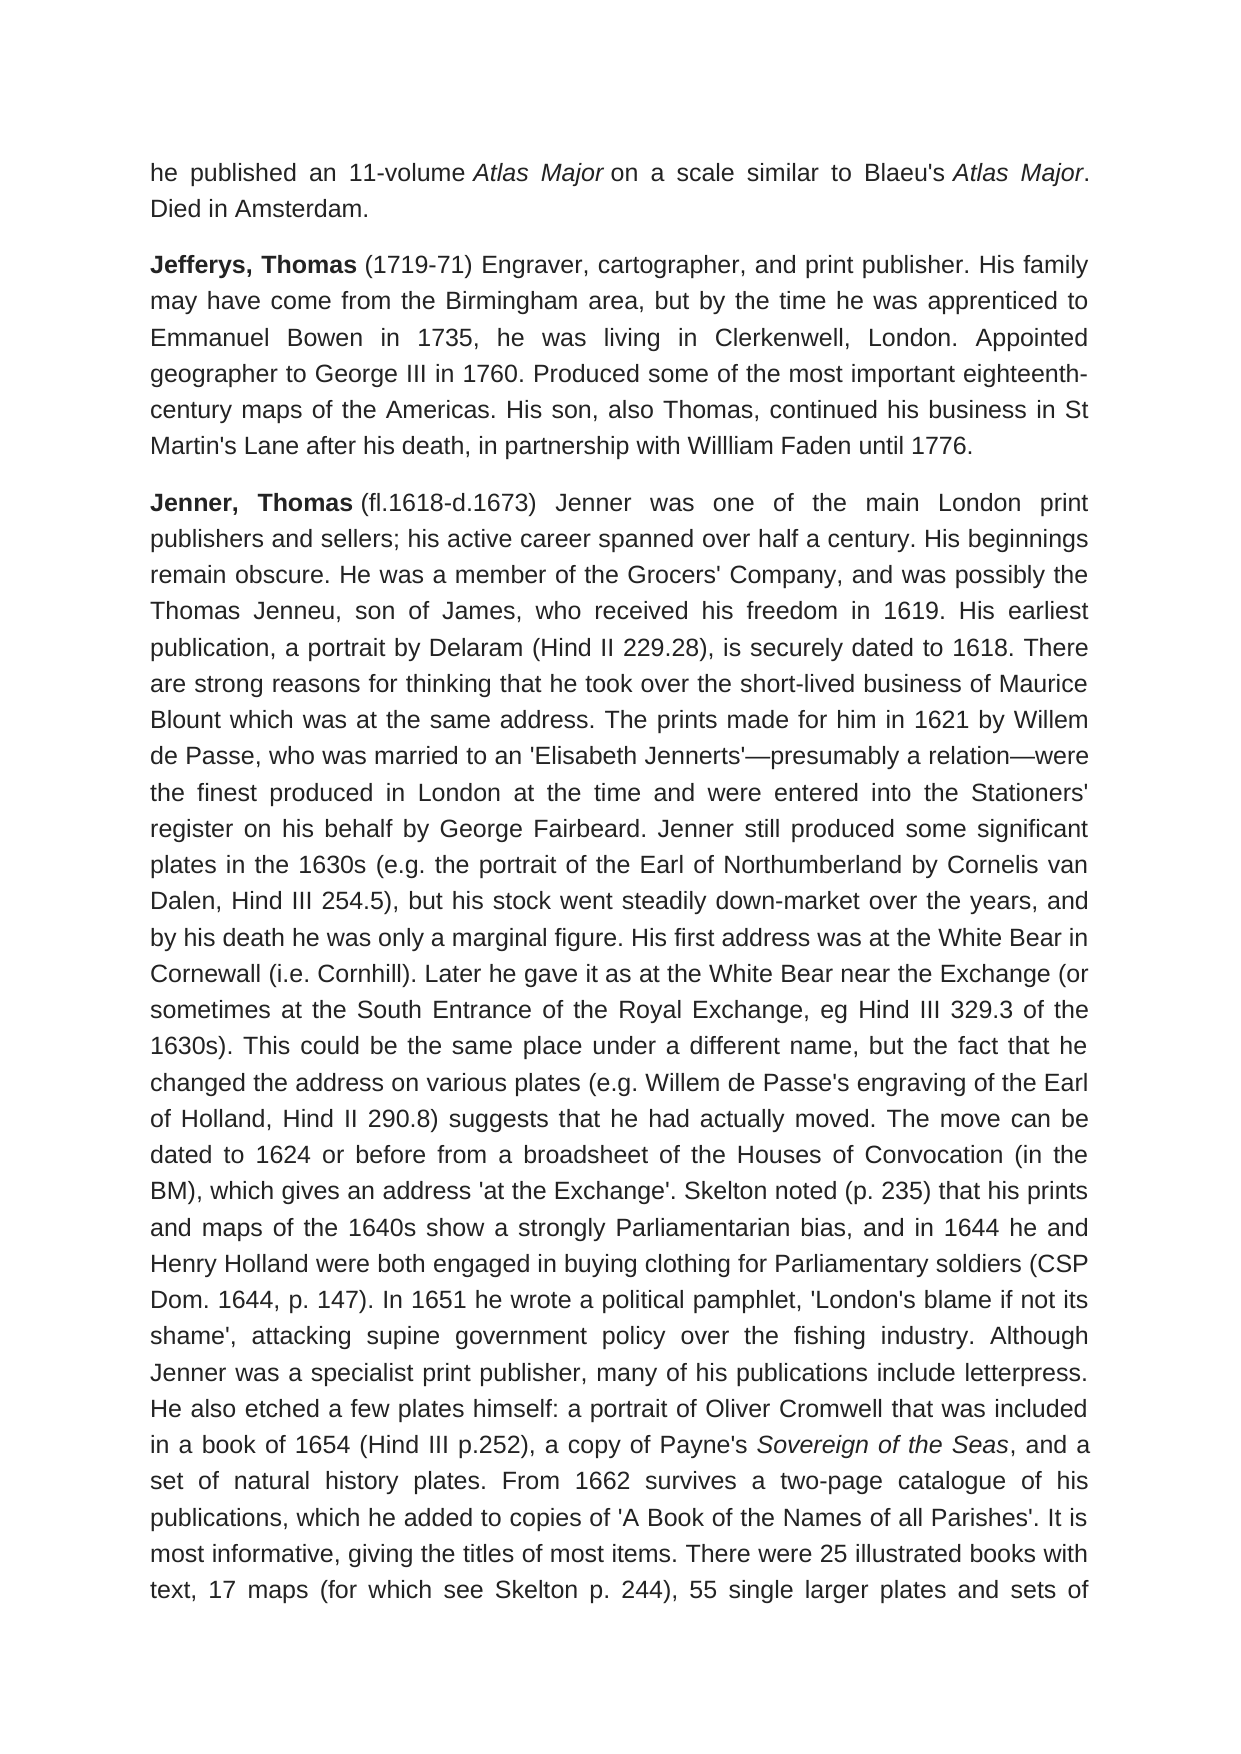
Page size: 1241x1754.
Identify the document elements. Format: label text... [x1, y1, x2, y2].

text Jefferys, Thomas (1719-71) Engraver, cartographer, and print publisher. His family may have come from the Birmingham area, but by the time he was apprenticed to Emmanuel Bowen in 1735, he was living in Clerkenwell, London. Appointed geographer to George III in 1760. Produced some of the most important eighteenth-century maps of the Americas. His son, also Thomas, continued his business in St Martin's Lane after his death, in partnership with Willliam Faden until 1776. [150, 242, 1090, 460]
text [150, 480, 1090, 1604]
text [150, 150, 1090, 222]
